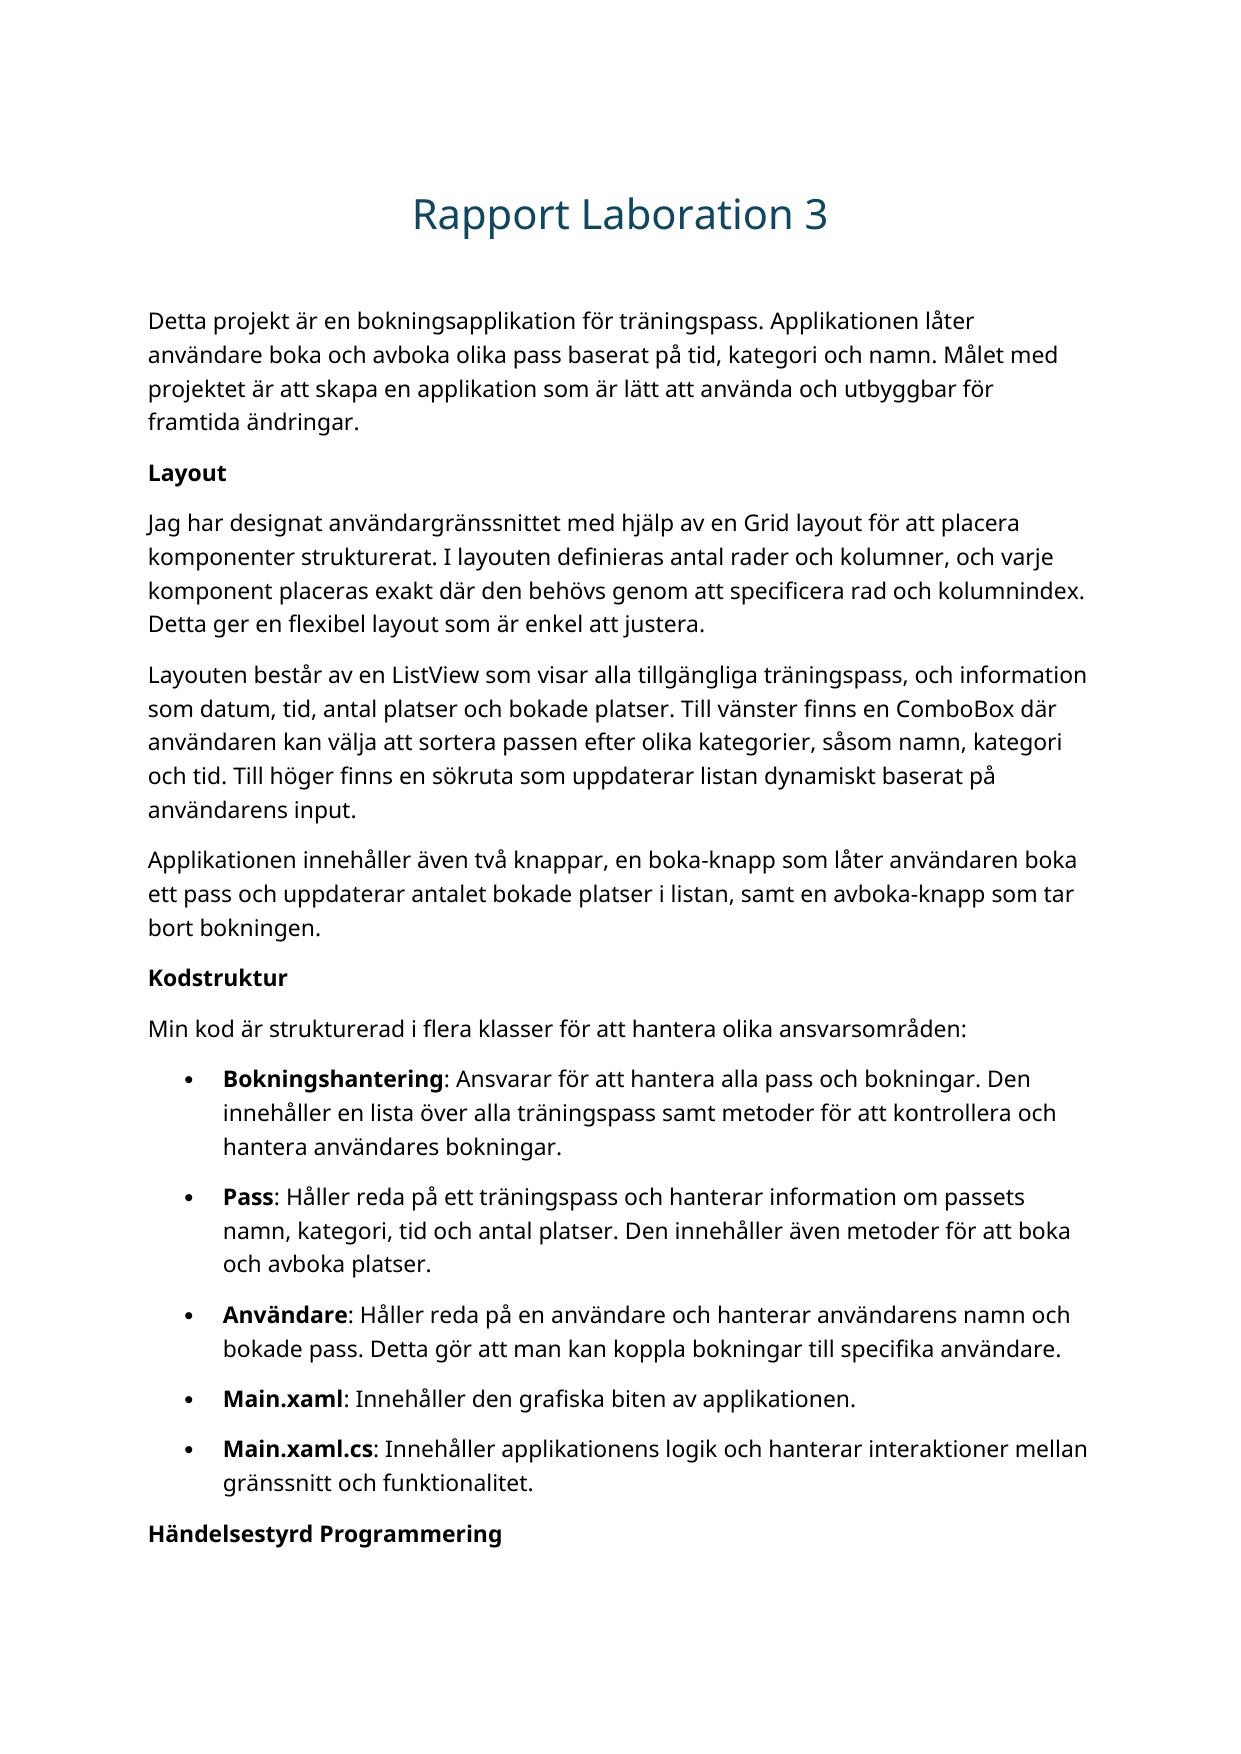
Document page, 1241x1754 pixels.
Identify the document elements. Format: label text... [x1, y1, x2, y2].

list Main.xaml.cs: Innehåller applikationens logik och hanterar interaktioner mellan gränssnitt och funktionalitet. [185, 1433, 1093, 1498]
text Min kod är strukturerad i flera klasser för att hantera olika ansvarsområden: [148, 1013, 1093, 1044]
text Händelsestyrd Programmering [148, 1518, 1093, 1549]
list Bokningshantering: Ansvarar för att hantera alla pass och bokningar. Den innehåller en lista över alla träningspass samt metoder för att kontrollera och hantera användares bokningar. [185, 1063, 1093, 1162]
text Layouten består av en ListView som visar alla tillgängliga träningspass, och information som datum, tid, antal platser och bokade platser. Till vänster finns en ComboBox där användaren kan välja att sortera passen efter olika kategorier, såsom namn, kategori och tid. Till höger finns en sökruta som uppdaterar listan dynamiskt baserat på användarens input. [148, 659, 1093, 825]
text Layout [148, 457, 1093, 488]
list Pass: Håller reda på ett träningspass och hanterar information om passets namn, kategori, tid och antal platser. Den innehåller även metoder för att boka och avboka platser. [185, 1181, 1093, 1280]
text Kodstruktur [148, 962, 1093, 993]
text Detta projekt är en bokningsapplikation för träningspass. Applikationen låter användare boka och avboka olika pass baserat på tid, kategori och namn. Målet med projektet är att skapa en applikation som är lätt att använda och utbyggbar för framtida ändringar. [148, 305, 1093, 438]
list Main.xaml: Innehåller den grafiska biten av applikationen. [185, 1383, 1093, 1414]
text Jag har designat användargränssnittet med hjälp av en Grid layout för att placera komponenter strukturerat. I layouten definieras antal rader och kolumner, och varje komponent placeras exakt där den behövs genom att specificera rad och kolumnindex. Detta ger en flexibel layout som är enkel att justera. [148, 507, 1093, 640]
subtitle Rapport Laboration 3 [148, 185, 1093, 242]
list Användare: Håller reda på en användare och hanterar användarens namn och bokade pass. Detta gör att man kan koppla bokningar till specifika användare. [185, 1299, 1093, 1364]
text Applikationen innehåller även två knappar, en boka-knapp som låter användaren boka ett pass och uppdaterar antalet bokade platser i listan, samt en avboka-knapp som tar bort bokningen. [148, 844, 1093, 943]
